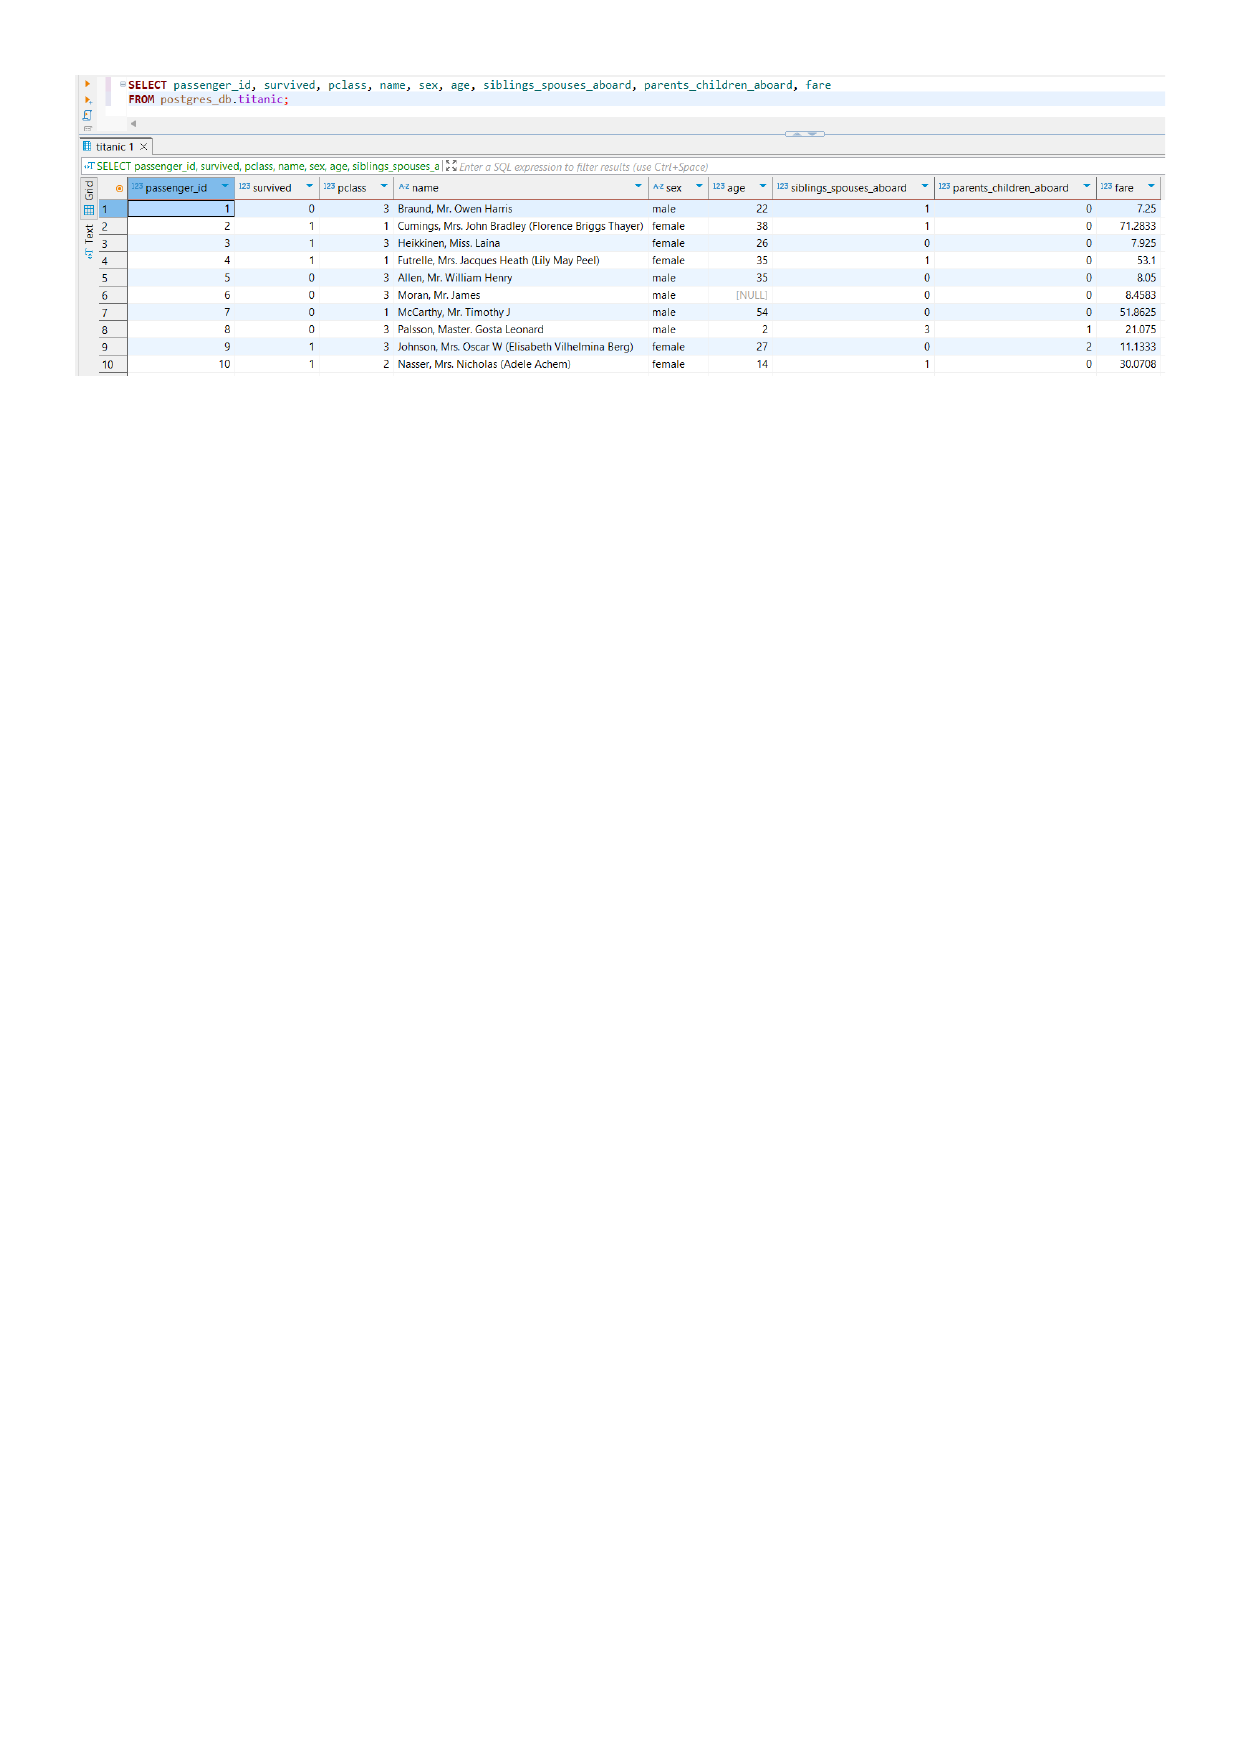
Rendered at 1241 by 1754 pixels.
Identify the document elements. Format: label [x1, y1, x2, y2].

picture [75, 75, 1166, 376]
